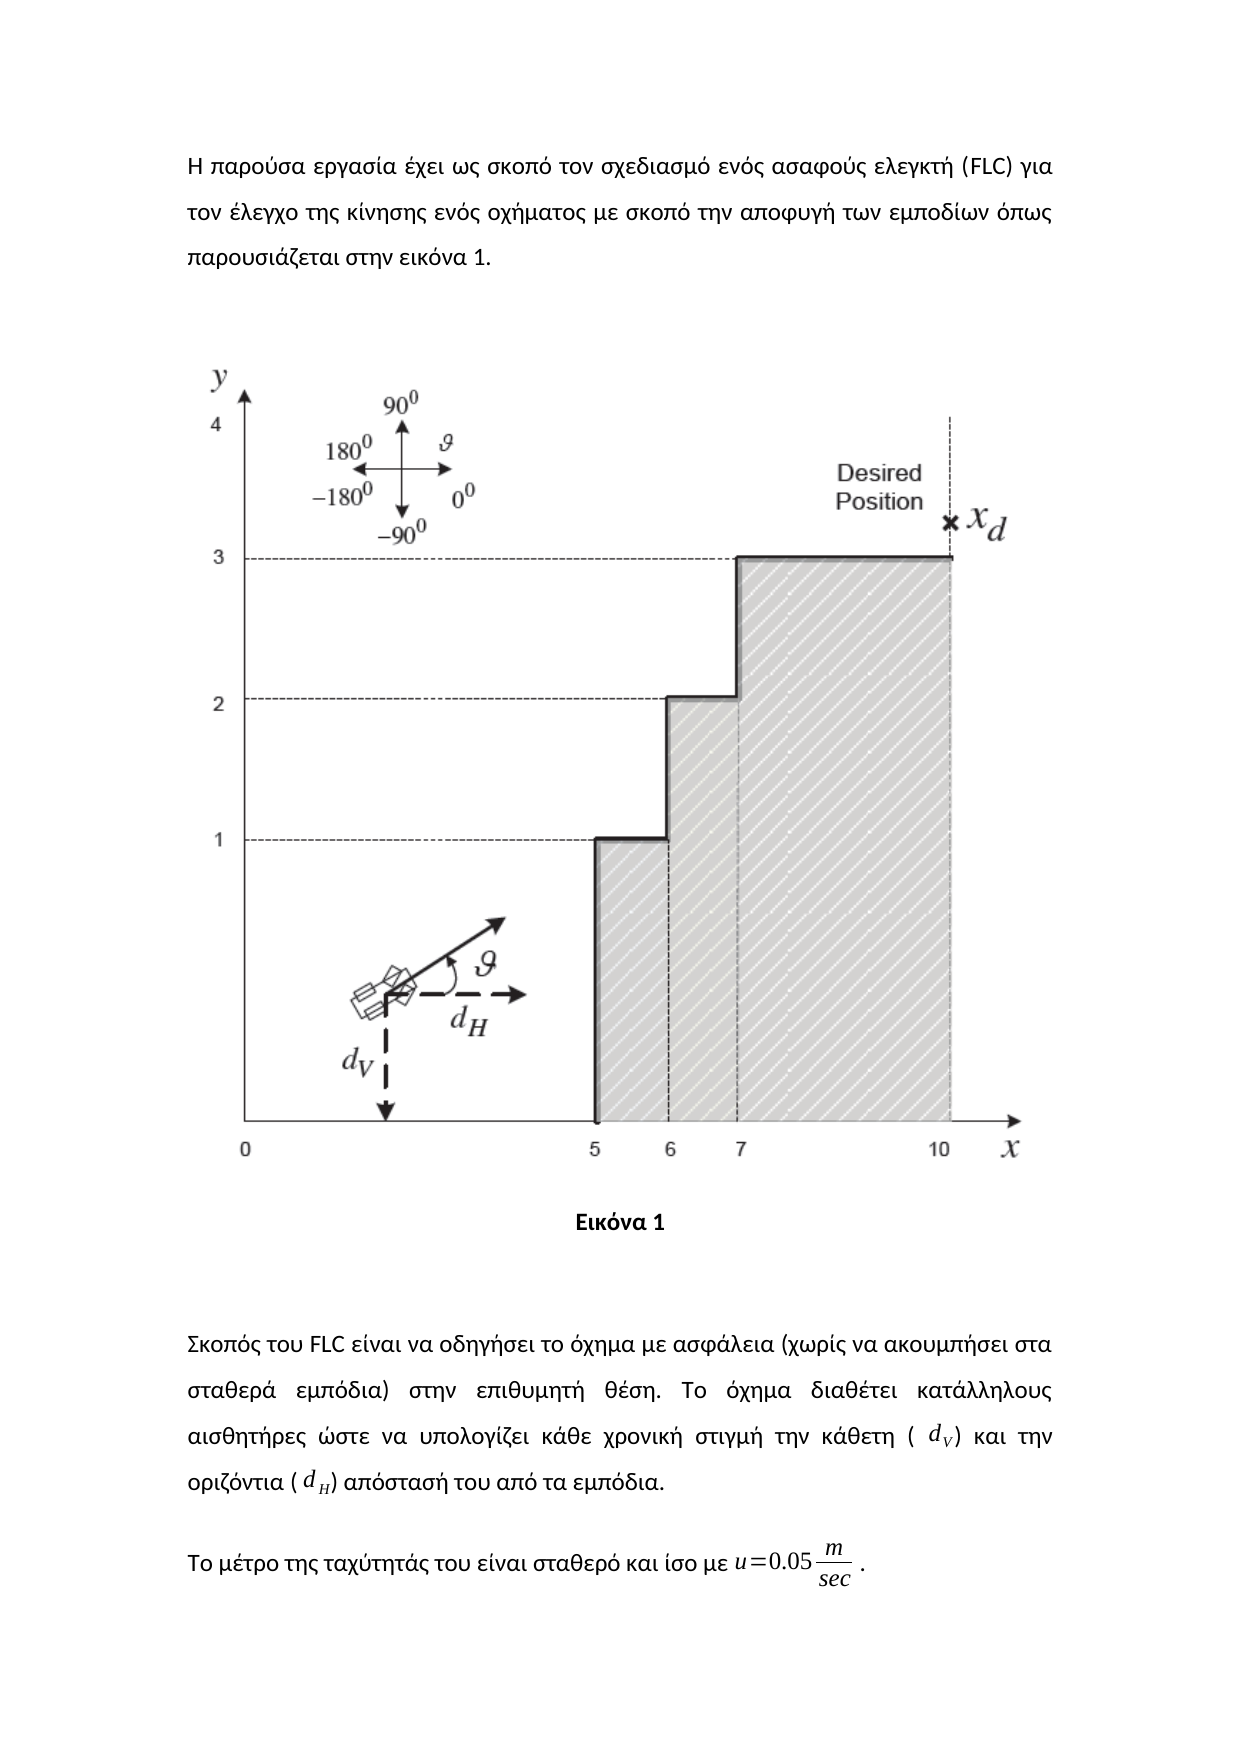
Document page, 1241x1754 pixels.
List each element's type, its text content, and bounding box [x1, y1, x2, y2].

text Σκοπός του FLC είναι να οδηγήσει το όχημα με ασφάλεια (χωρίς να ακουμπήσει στα σταθερά εμπόδια) στην επιθυμητή θέση. Το όχημα διαθέτει κατάλληλους αισθητήρες ώστε να υπολογίζει κάθε χρονική στιγμή την κάθετη ( ) και την οριζόντια ( ) απόστασή του από τα εμπόδια. [187, 1328, 1053, 1497]
text Εικόνα 1 [187, 1206, 1053, 1236]
text Η παρούσα εργασία έχει ως σκοπό τον σχεδιασμό ενός ασαφούς ελεγκτή (FLC) για τον έλεγχο της κίνησης ενός οχήματος με σκοπό την αποφυγή των εμποδίων όπως παρουσιάζεται στην εικόνα 1. [187, 150, 1053, 272]
text Το μέτρο της ταχύτητάς του είναι σταθερό και ίσο με . [187, 1533, 1053, 1592]
